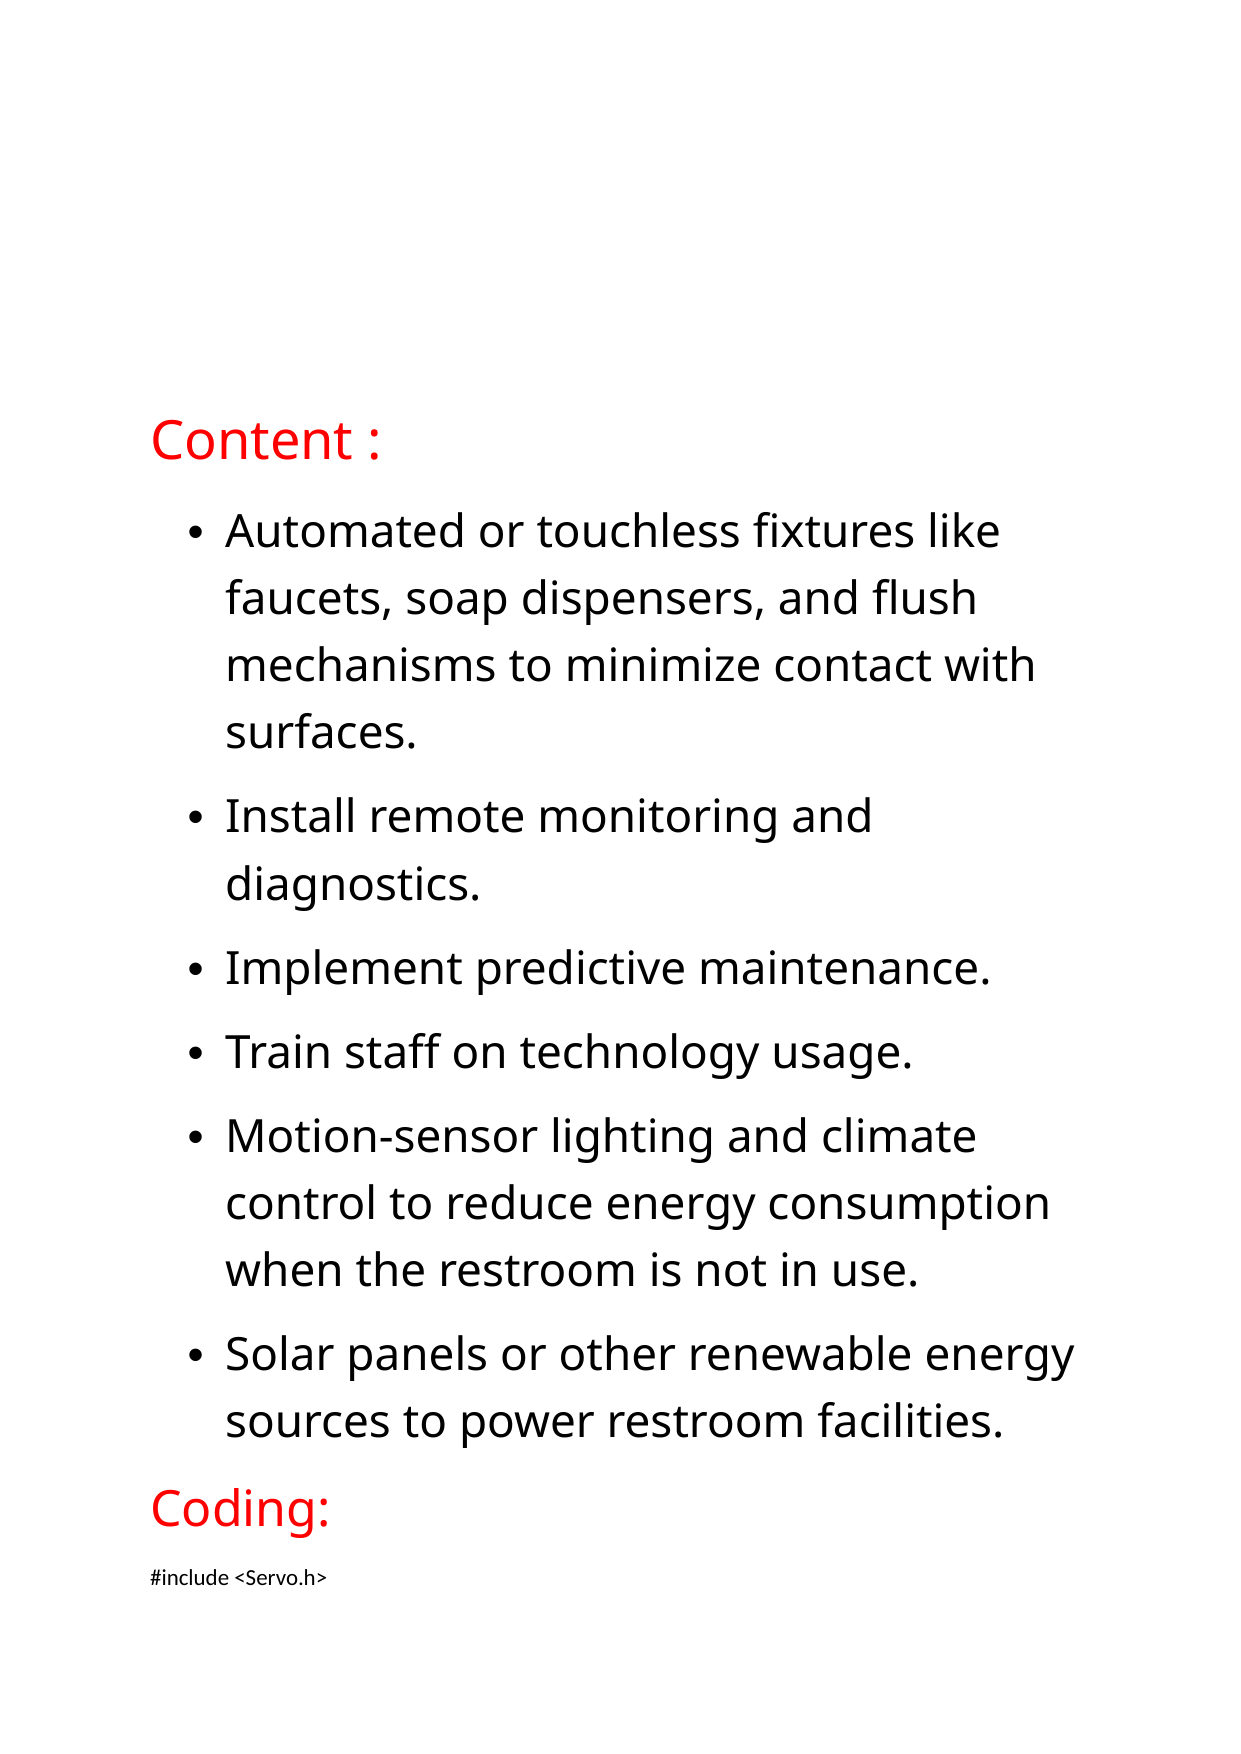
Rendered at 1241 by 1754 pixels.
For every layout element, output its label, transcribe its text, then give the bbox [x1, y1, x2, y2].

text Coding: [150, 1473, 1090, 1541]
list Motion-sensor lighting and climate control to reduce energy consumption when the restroom is not in use. [187, 1103, 1090, 1300]
list Automated or touchless fixtures like faucets, soap dispensers, and flush mechanisms to minimize contact with surfaces. [187, 498, 1090, 762]
list Install remote monitoring and diagnostics. [187, 784, 1090, 914]
text Content : [150, 402, 1090, 476]
text #include <Servo.h> [150, 1563, 1090, 1591]
list Train staff on technology usage. [187, 1019, 1090, 1082]
list Implement predictive maintenance. [187, 935, 1090, 998]
list Solar panels or other renewable energy sources to power restroom facilities. [187, 1322, 1090, 1451]
